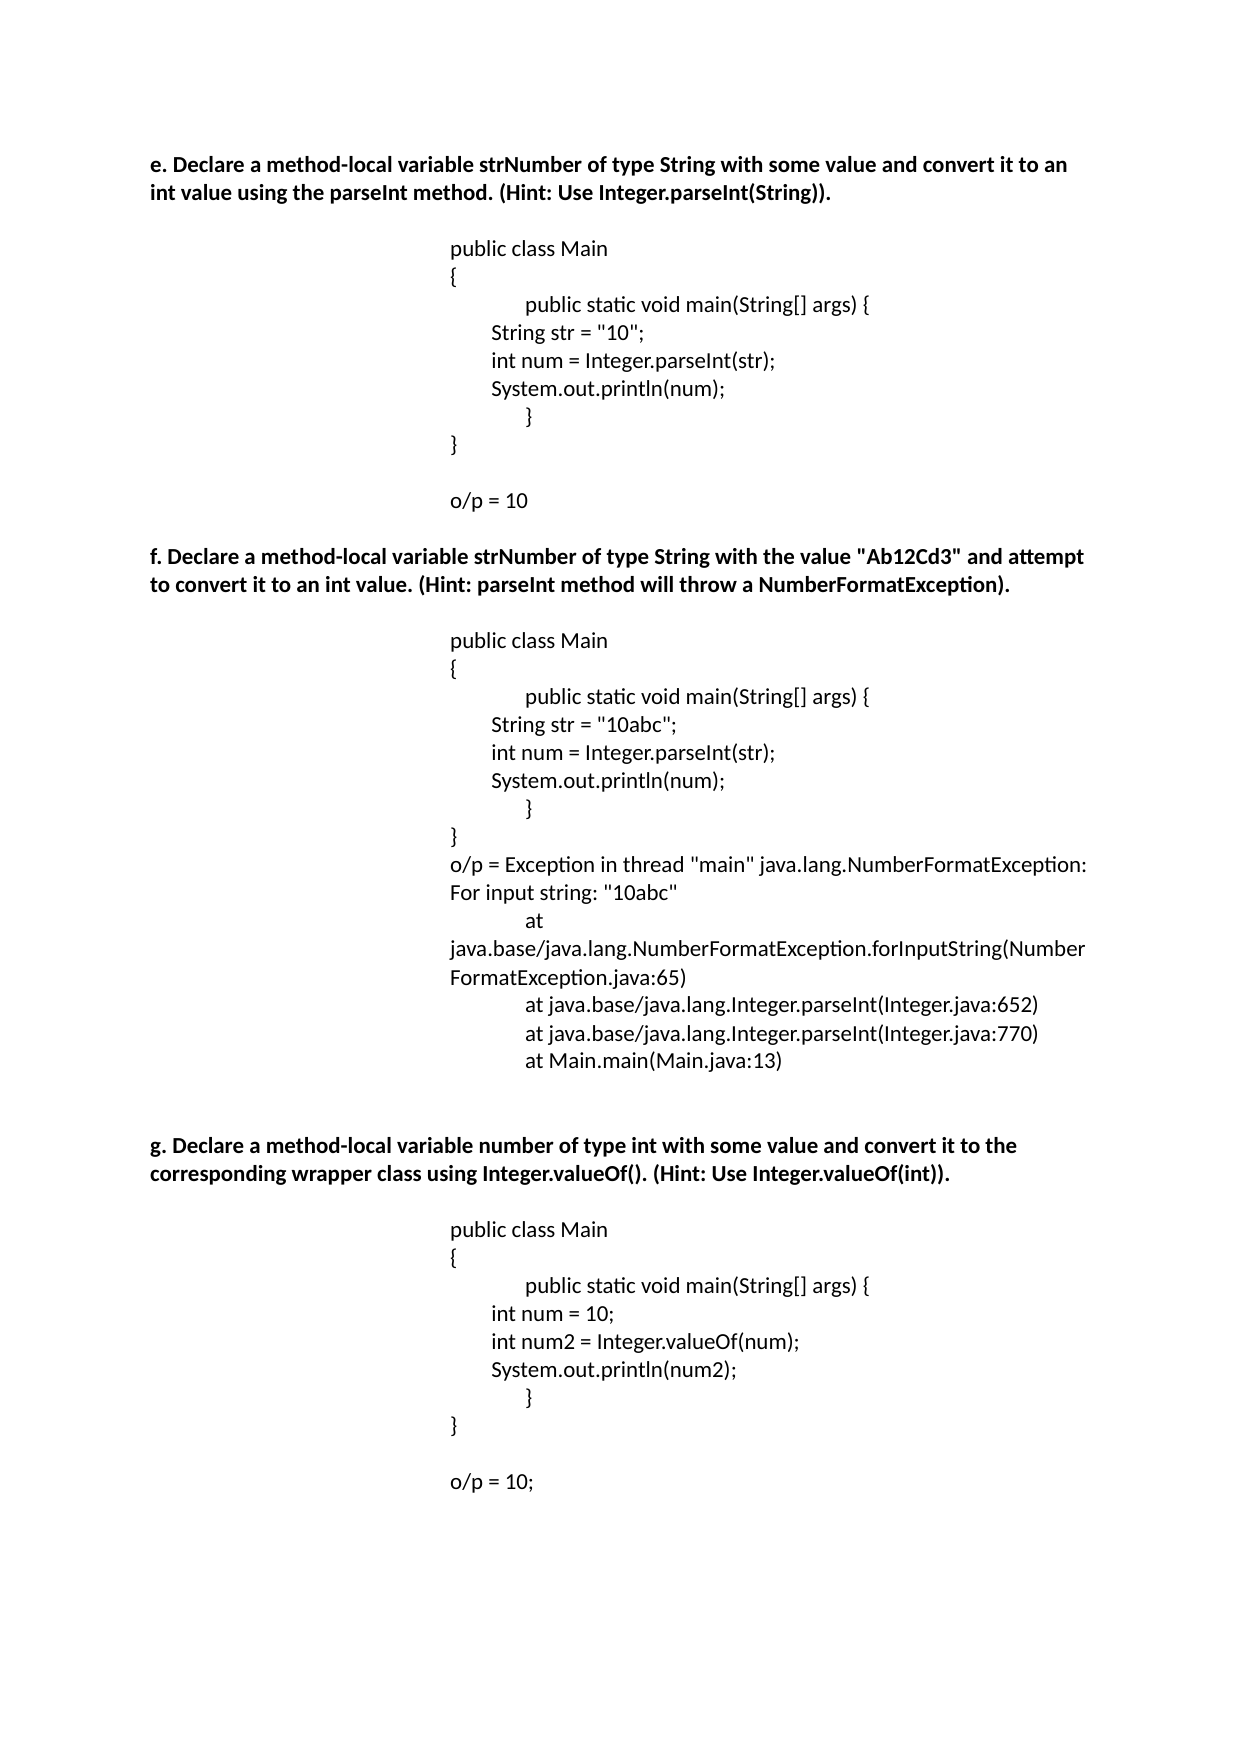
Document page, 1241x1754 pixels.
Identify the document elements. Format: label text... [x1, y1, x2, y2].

text public class Main [450, 1215, 1090, 1243]
text int num = 10; [450, 1299, 1090, 1327]
text public static void main(String[] args) { [450, 290, 1090, 318]
text o/p = Exception in thread "main" java.lang.NumberFormatException: For input string: "10abc" [450, 851, 1090, 907]
text System.out.println(num2); [450, 1355, 1090, 1383]
text public class Main [450, 626, 1090, 654]
text int num = Integer.parseInt(str); [450, 346, 1090, 374]
text } [450, 822, 1090, 851]
text } [450, 794, 1090, 822]
text System.out.println(num); [450, 766, 1090, 794]
text { [450, 654, 1090, 682]
text } [450, 1383, 1090, 1411]
text at java.base/java.lang.Integer.parseInt(Integer.java:652) [450, 991, 1090, 1019]
text g. Declare a method-local variable number of type int with some value and convert it to the corresponding wrapper class using Integer.valueOf(). (Hint: Use Integer.valueOf(int)). [150, 1131, 1090, 1187]
text String str = "10"; [450, 318, 1090, 346]
text f. Declare a method-local variable strNumber of type String with the value "Ab12Cd3" and attempt to convert it to an int value. (Hint: parseInt method will throw a NumberFormatException). [150, 542, 1090, 598]
text public static void main(String[] args) { [450, 1271, 1090, 1299]
text at java.base/java.lang.NumberFormatException.forInputString(NumberFormatException.java:65) [450, 907, 1090, 991]
text { [450, 262, 1090, 290]
text String str = "10abc"; [450, 710, 1090, 738]
text o/p = 10 [450, 486, 1090, 514]
text } [450, 402, 1090, 430]
text System.out.println(num); [450, 374, 1090, 402]
text public static void main(String[] args) { [450, 682, 1090, 710]
text at Main.main(Main.java:13) [450, 1047, 1090, 1075]
text } [450, 1411, 1090, 1439]
text at java.base/java.lang.Integer.parseInt(Integer.java:770) [450, 1019, 1090, 1047]
text e. Declare a method-local variable strNumber of type String with some value and convert it to an int value using the parseInt method. (Hint: Use Integer.parseInt(String)). [150, 150, 1090, 206]
text o/p = 10; [450, 1467, 1090, 1495]
text { [450, 1243, 1090, 1271]
text int num = Integer.parseInt(str); [450, 738, 1090, 766]
text } [450, 430, 1090, 458]
text int num2 = Integer.valueOf(num); [450, 1327, 1090, 1355]
text public class Main [450, 234, 1090, 262]
